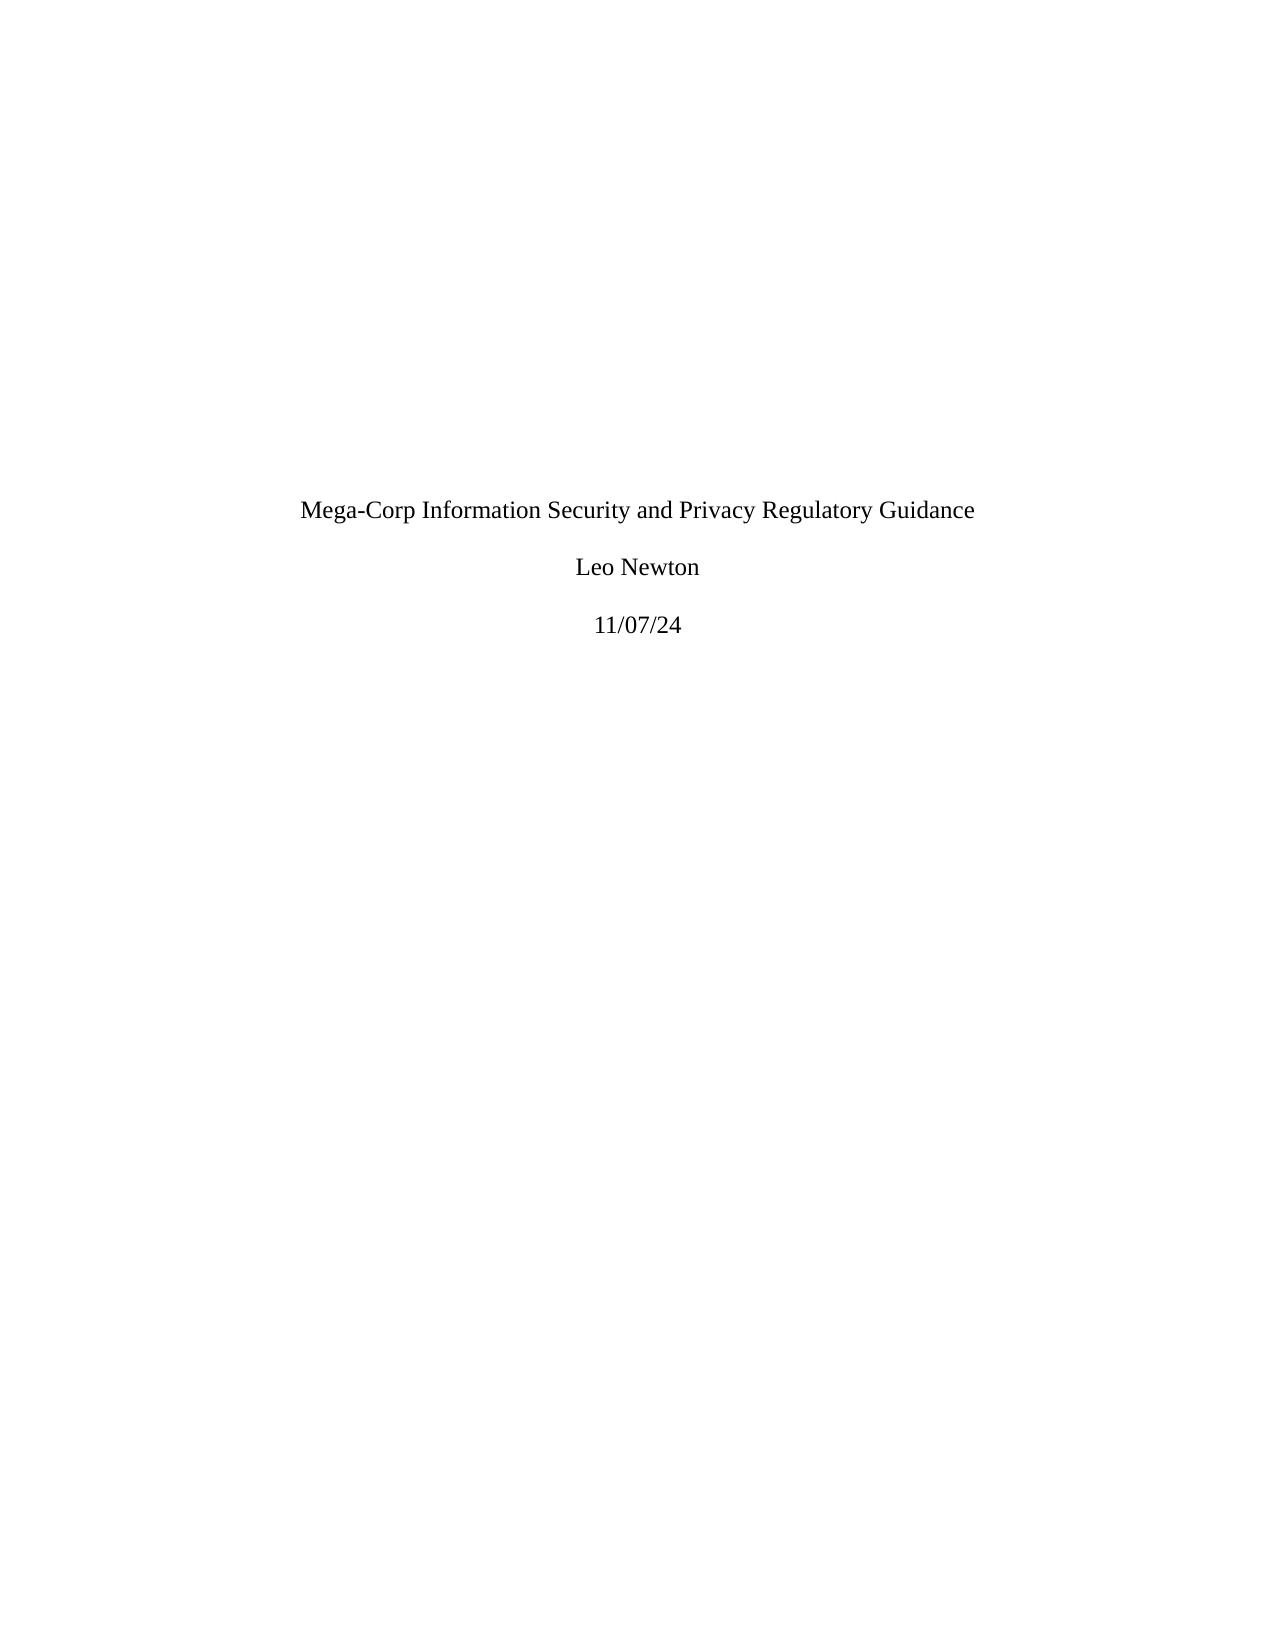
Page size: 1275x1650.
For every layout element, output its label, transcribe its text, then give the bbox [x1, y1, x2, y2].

text Leo Newton 11/07/24 [150, 552, 1125, 707]
text Mega-Corp Information Security and Privacy Regulatory Guidance [150, 495, 1125, 524]
